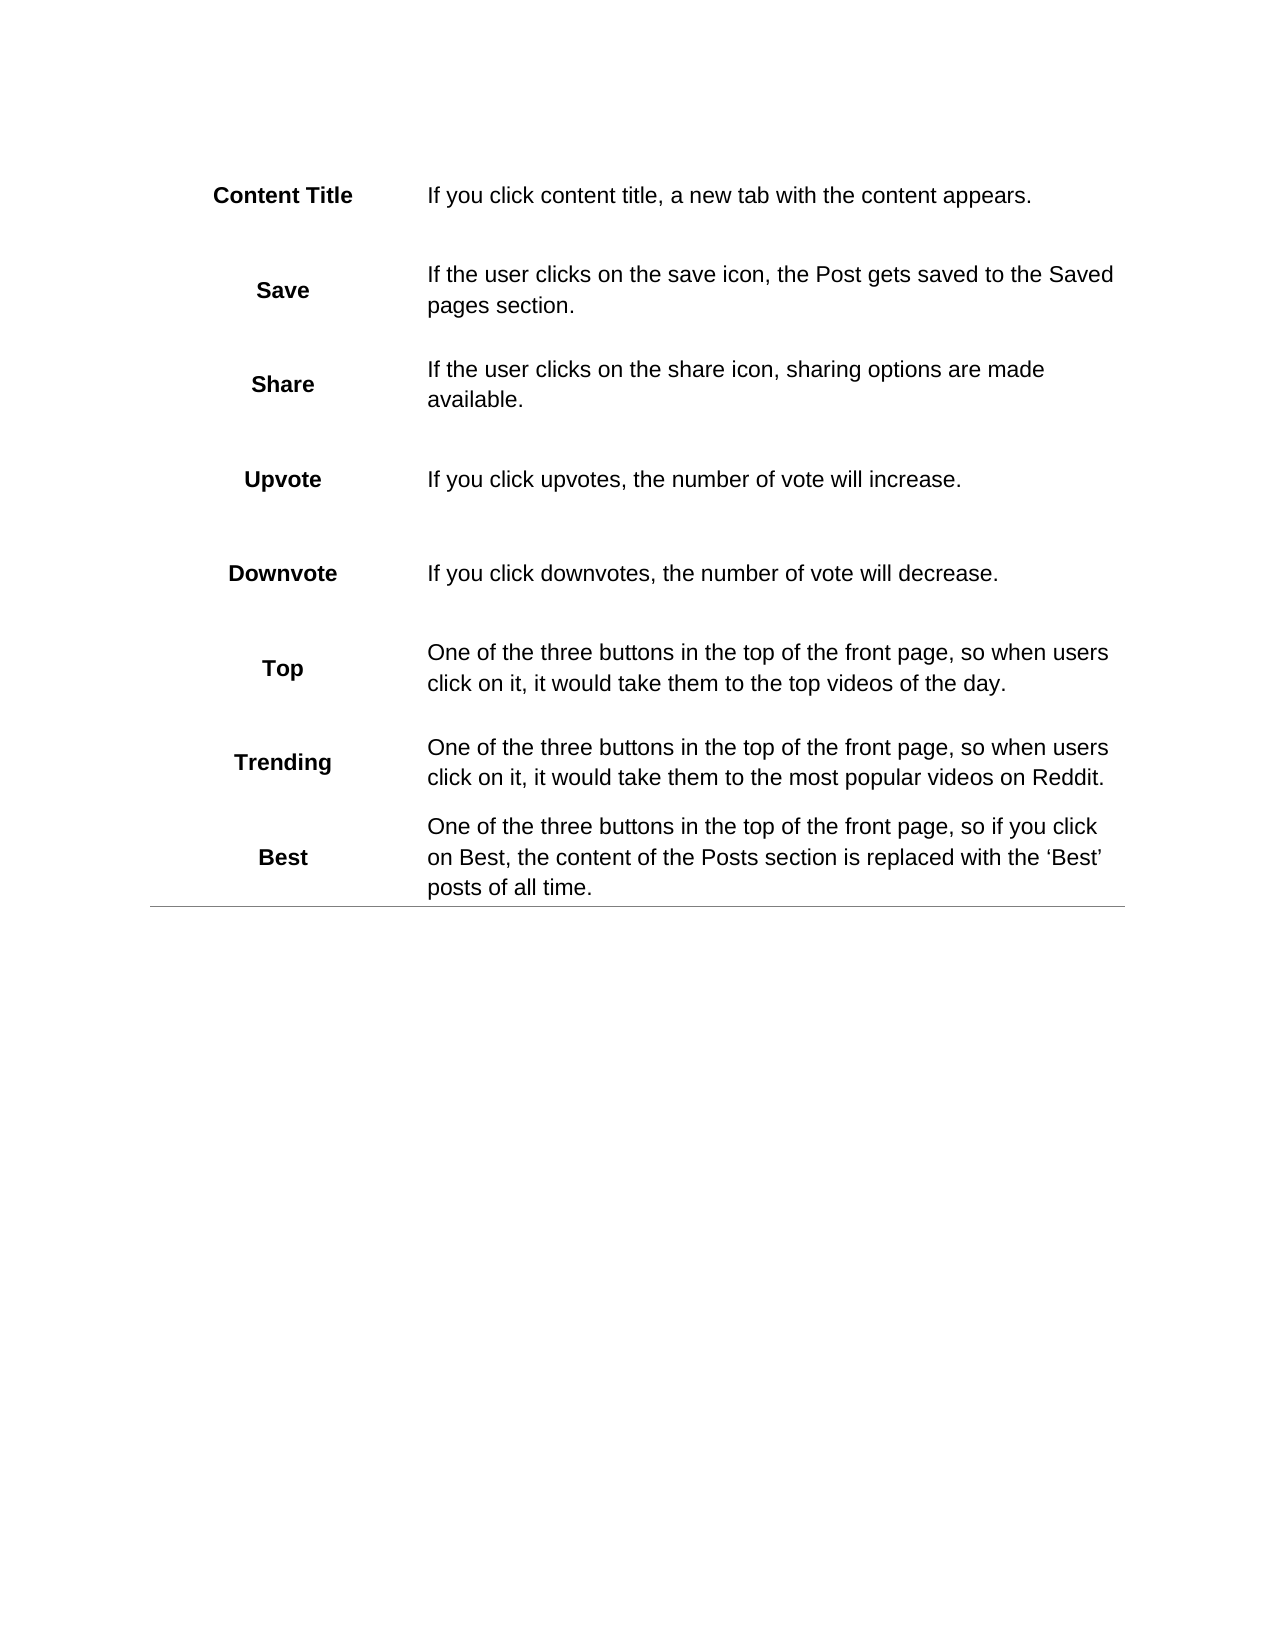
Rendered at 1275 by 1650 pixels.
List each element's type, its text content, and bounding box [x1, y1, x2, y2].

table_cell One of the three buttons in the top of the front page, so when users click on it, it would take them to the most popular videos on Reddit. [416, 717, 1125, 811]
table_cell Best [150, 811, 416, 906]
table_cell If the user clicks on the save icon, the Post gets saved to the Saved pages section. [416, 245, 1125, 339]
table_cell One of the three buttons in the top of the front page, so when users click on it, it would take them to the top videos of the day. [416, 623, 1125, 717]
table_cell Downvote [150, 528, 416, 622]
table_cell Top [150, 623, 416, 717]
table_cell If you click upvotes, the number of vote will increase. [416, 434, 1125, 528]
table_cell If you click content title, a new tab with the content appears. [416, 150, 1125, 244]
table_cell Save [150, 245, 416, 339]
table_cell Share [150, 339, 416, 433]
table_cell One of the three buttons in the top of the front page, so if you click on Best, the content of the Posts section is replaced with the ‘Best’ posts of all time. [416, 811, 1125, 906]
table_cell Content Title [150, 150, 416, 244]
table_cell Upvote [150, 434, 416, 528]
table_cell If the user clicks on the share icon, sharing options are made available. [416, 339, 1125, 433]
table_cell If you click downvotes, the number of vote will decrease. [416, 528, 1125, 622]
table_cell Trending [150, 717, 416, 811]
